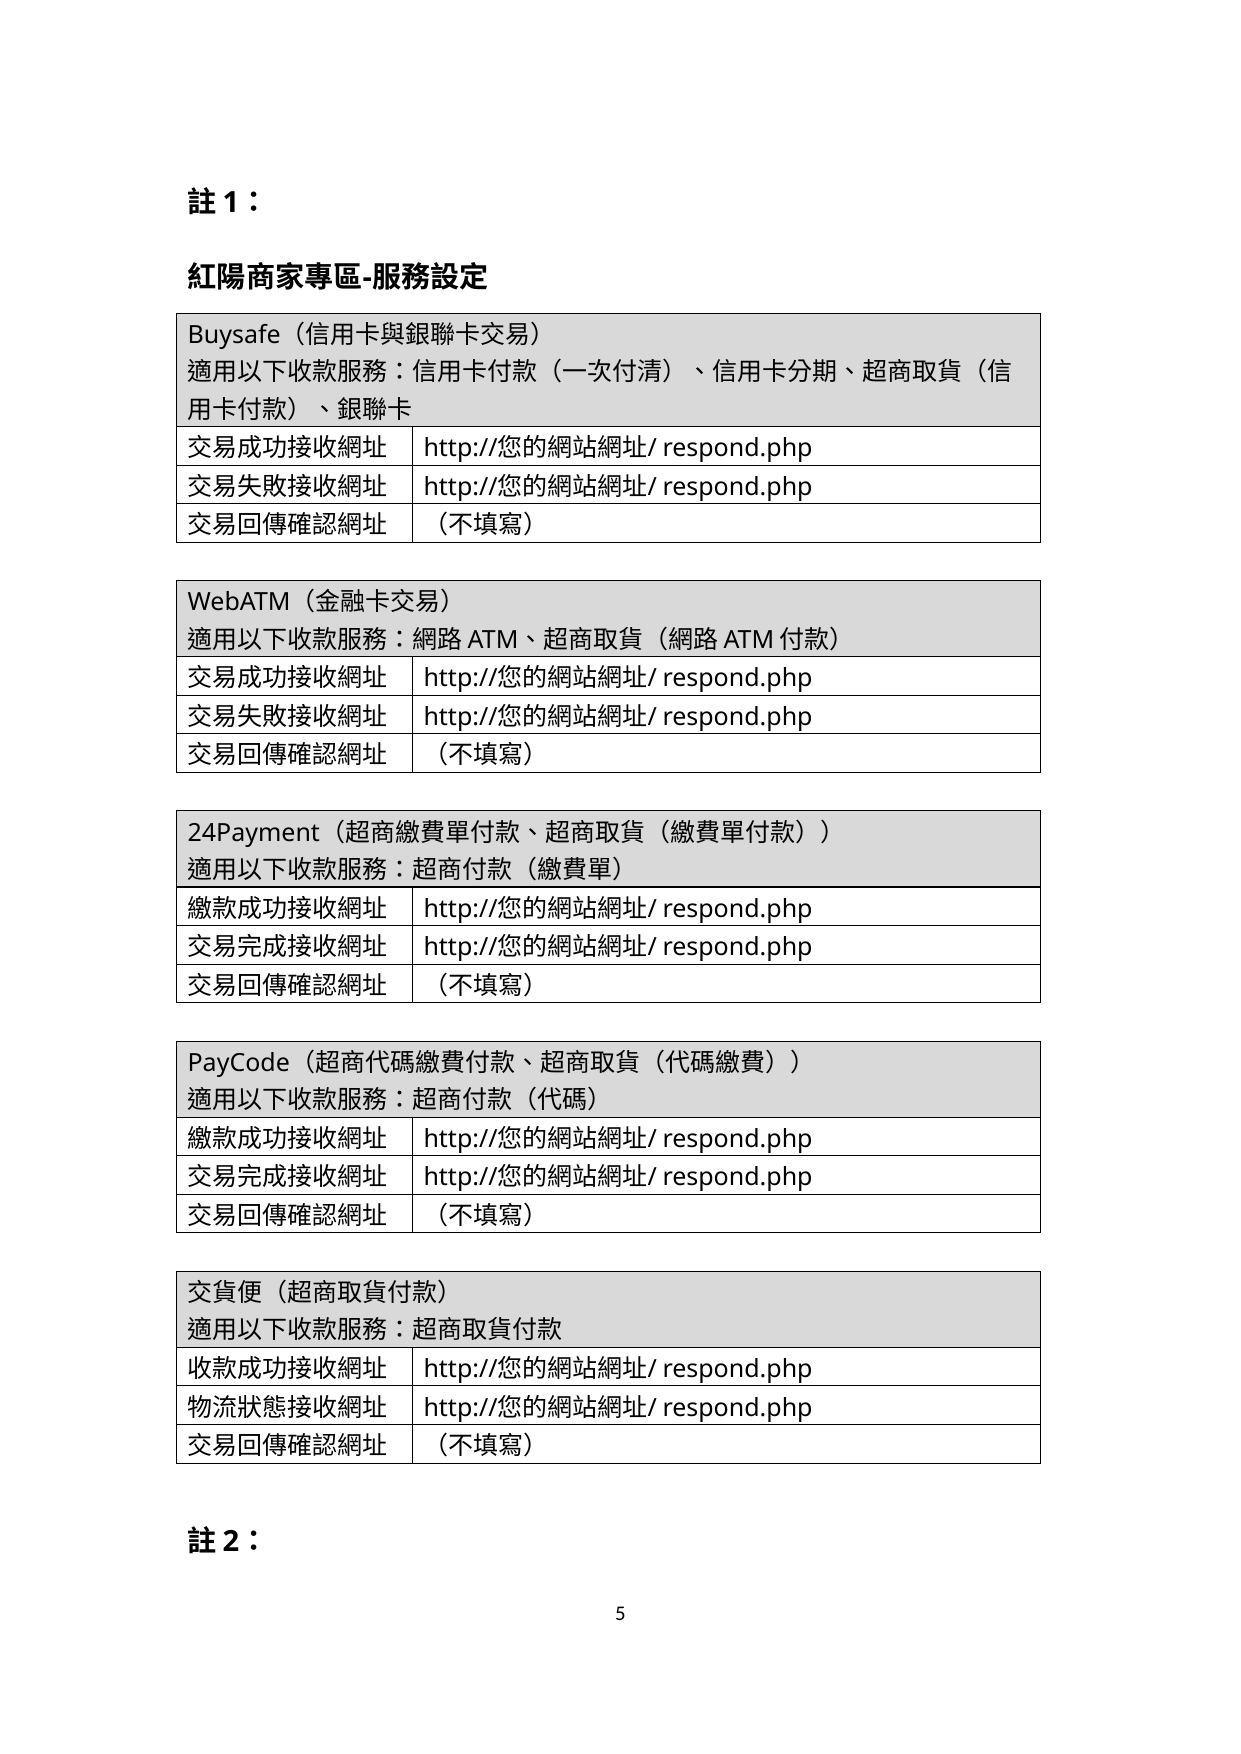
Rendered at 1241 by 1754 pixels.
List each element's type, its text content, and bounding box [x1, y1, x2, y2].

table_cell 交易回傳確認網址 [177, 965, 412, 1002]
table_cell （不填寫） [413, 734, 1040, 772]
table_cell http://您的網站網址/ respond.php [413, 466, 1040, 503]
table_cell http://您的網站網址/ respond.php [413, 696, 1040, 733]
table_cell 交易回傳確認網址 [177, 1195, 412, 1232]
table_header Buysafe（信用卡與銀聯卡交易） 適用以下收款服務：信用卡付款（一次付清）、信用卡分期、超商取貨（信用卡付款）、銀聯卡 [177, 314, 1040, 426]
table_cell 物流狀態接收網址 [177, 1386, 412, 1424]
table_cell http://您的網站網址/ respond.php [413, 888, 1040, 925]
table_cell 收款成功接收網址 [177, 1348, 412, 1385]
table_cell （不填寫） [413, 1425, 1040, 1462]
table_cell 交易完成接收網址 [177, 926, 412, 963]
table_cell http://您的網站網址/ respond.php [413, 657, 1040, 695]
table_cell http://您的網站網址/ respond.php [413, 926, 1040, 963]
table_header 24Payment（超商繳費單付款、超商取貨（繳費單付款）） 適用以下收款服務：超商付款（繳費單） [177, 811, 1040, 886]
table_cell 交易失敗接收網址 [177, 466, 412, 503]
table_cell 交易成功接收網址 [177, 657, 412, 695]
text 紅陽商家專區-服務設定 [187, 237, 1053, 312]
table_cell 交易回傳確認網址 [177, 504, 412, 542]
text 註2： [187, 1501, 1053, 1576]
table_cell 交易失敗接收網址 [177, 696, 412, 733]
table_cell 交易回傳確認網址 [177, 1425, 412, 1462]
table_cell http://您的網站網址/ respond.php [413, 427, 1040, 464]
table_cell 交易回傳確認網址 [177, 734, 412, 772]
table_cell http://您的網站網址/ respond.php [413, 1348, 1040, 1385]
table_cell http://您的網站網址/ respond.php [413, 1156, 1040, 1194]
table_cell http://您的網站網址/ respond.php [413, 1118, 1040, 1155]
table_cell （不填寫） [413, 504, 1040, 542]
table_cell http://您的網站網址/ respond.php [413, 1386, 1040, 1424]
table_cell （不填寫） [413, 1195, 1040, 1232]
table_cell 交易完成接收網址 [177, 1156, 412, 1194]
table_cell 繳款成功接收網址 [177, 1118, 412, 1155]
table_cell 繳款成功接收網址 [177, 888, 412, 925]
table_cell （不填寫） [413, 965, 1040, 1002]
table_cell 交易成功接收網址 [177, 427, 412, 464]
table_header WebATM（金融卡交易） 適用以下收款服務：網路ATM、超商取貨（網路ATM付款） [177, 581, 1040, 656]
text 註1： [187, 162, 1053, 237]
table_header PayCode（超商代碼繳費付款、超商取貨（代碼繳費）） 適用以下收款服務：超商付款（代碼） [177, 1042, 1040, 1117]
table_header 交貨便（超商取貨付款） 適用以下收款服務：超商取貨付款 [177, 1272, 1040, 1347]
